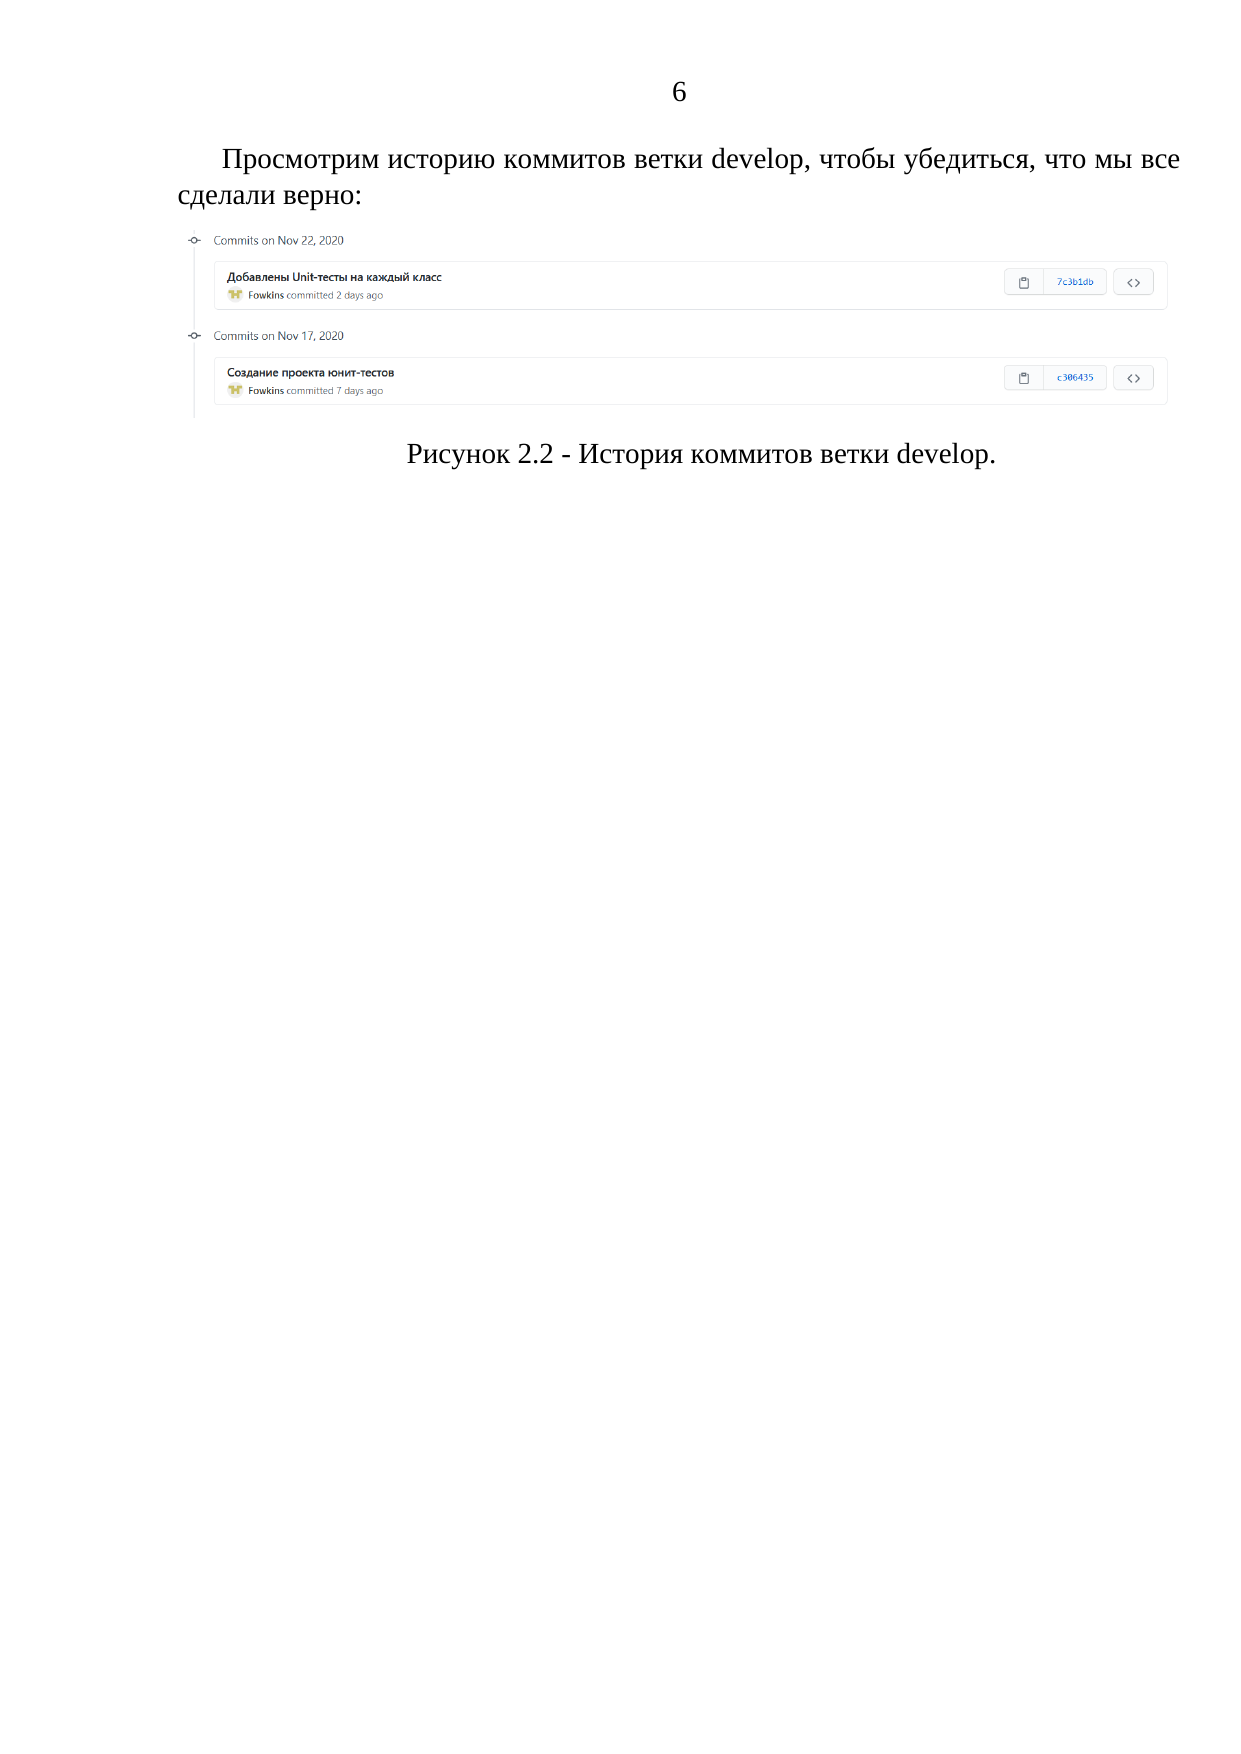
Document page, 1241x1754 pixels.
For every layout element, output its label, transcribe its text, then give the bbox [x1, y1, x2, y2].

text Просмотрим историю коммитов ветки develop, чтобы убедиться, что мы все сделали верно: [177, 141, 1181, 211]
picture [177, 230, 1182, 418]
text Рисунок 2.2 - История коммитов ветки develop. [177, 437, 1181, 470]
